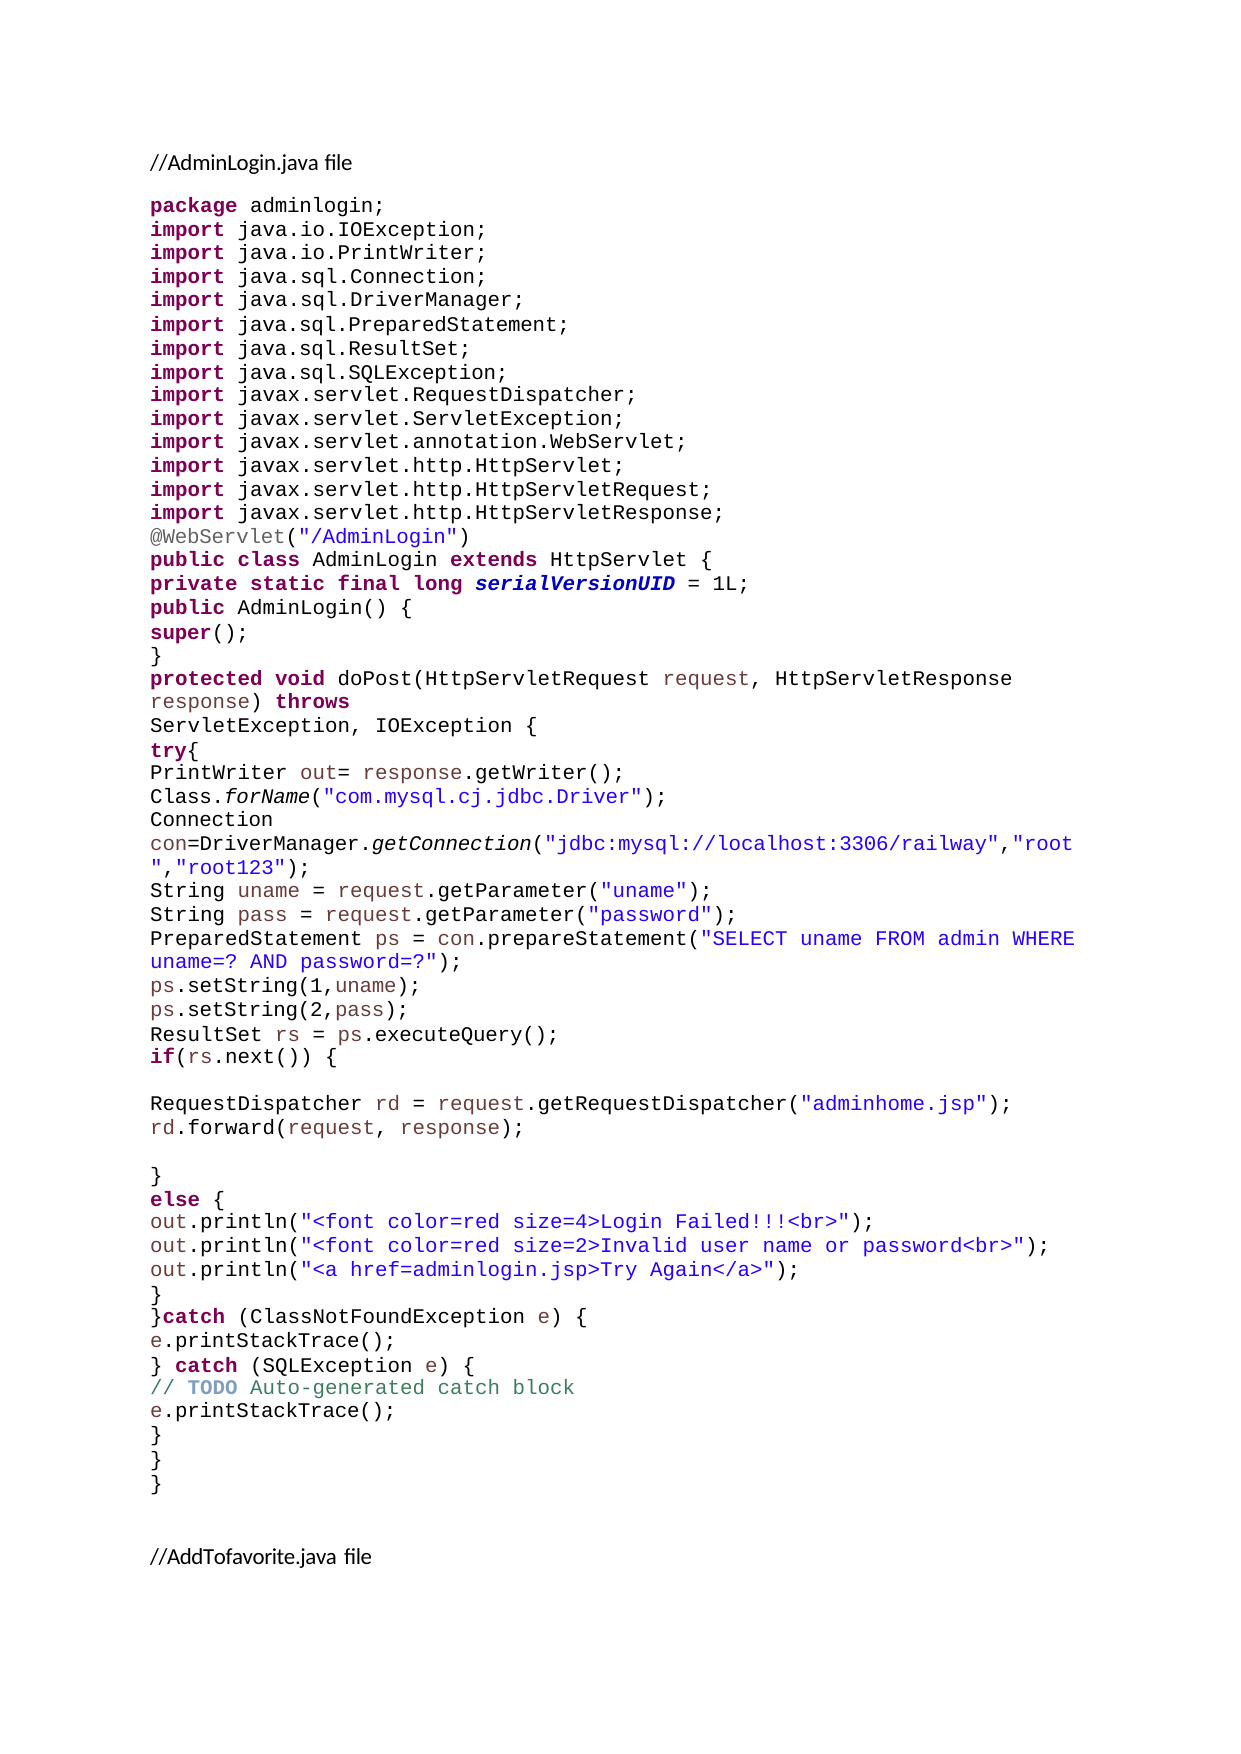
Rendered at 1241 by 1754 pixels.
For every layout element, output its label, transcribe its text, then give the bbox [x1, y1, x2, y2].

text import javax.servlet.http.HttpServletRequest; import javax.servlet.http.HttpServletResponse; @WebServlet("/AdminLogin") [150, 478, 782, 549]
text import java.sql.PreparedStatement; [150, 313, 1098, 337]
text public class AdminLogin extends HttpServlet { private static final long serialVersionUID = 1L; public AdminLogin() { [150, 549, 782, 620]
subtitle //AddTofavorite.java file [150, 1542, 1098, 1570]
text import java.sql.SQLException; [150, 360, 1098, 384]
text import java.sql.ResultSet; [150, 337, 1098, 360]
text RequestDispatcher rd = request.getRequestDispatcher("adminhome.jsp"); rd.forward(request, response); [150, 1093, 1098, 1141]
text } catch (SQLException e) { [150, 1353, 1098, 1377]
text ServletException, IOException { [150, 715, 1098, 738]
text import java.io.IOException; import java.io.PrintWriter; import java.sql.Connection; import java.sql.DriverManager; [150, 218, 560, 313]
text ResultSet rs = ps.executeQuery(); [150, 1022, 1098, 1046]
text Connection con=DriverManager.getConnection("jdbc:mysql://localhost:3306/railway","root ","root123"); [150, 809, 1098, 880]
text } [150, 1471, 1098, 1495]
text if(rs.next()) { [150, 1046, 1098, 1070]
text try{ [150, 739, 1098, 762]
subtitle else { [150, 1188, 1098, 1211]
subtitle //AdminLogin.java file [150, 148, 1098, 176]
text }catch (ClassNotFoundException e) { e.printStackTrace(); [150, 1306, 688, 1353]
text } [150, 1282, 1098, 1306]
text protected void doPost(HttpServletRequest request, HttpServletResponse response) throws [150, 668, 1098, 715]
text } [150, 644, 1098, 668]
text } [150, 1424, 1098, 1448]
text super(); [150, 621, 1098, 644]
text String uname = request.getParameter("uname"); String pass = request.getParameter("password"); [150, 880, 782, 928]
text } [150, 1448, 1098, 1471]
text } [150, 1164, 1098, 1188]
text ps.setString(1,uname); ps.setString(2,pass); [150, 975, 560, 1022]
text // TODO Auto-generated catch block e.printStackTrace(); [150, 1377, 688, 1424]
text PreparedStatement ps = con.prepareStatement("SELECT uname FROM admin WHERE uname=? AND password=?"); [150, 928, 1098, 975]
text PrintWriter out= response.getWriter(); Class.forName("com.mysql.cj.jdbc.Driver"); [150, 762, 1098, 809]
text package adminlogin; [150, 195, 1098, 218]
text out.println("<font color=red size=4>Login Failed!!!<br>"); out.println("<font color=red size=2>Invalid user name or password<br>"); out.println("<a href=adminlogin.jsp>Try Again</a>"); [150, 1211, 1054, 1282]
text import javax.servlet.RequestDispatcher; import javax.servlet.ServletException; import javax.servlet.annotation.WebServlet; import javax.servlet.http.HttpServlet; [150, 384, 688, 478]
